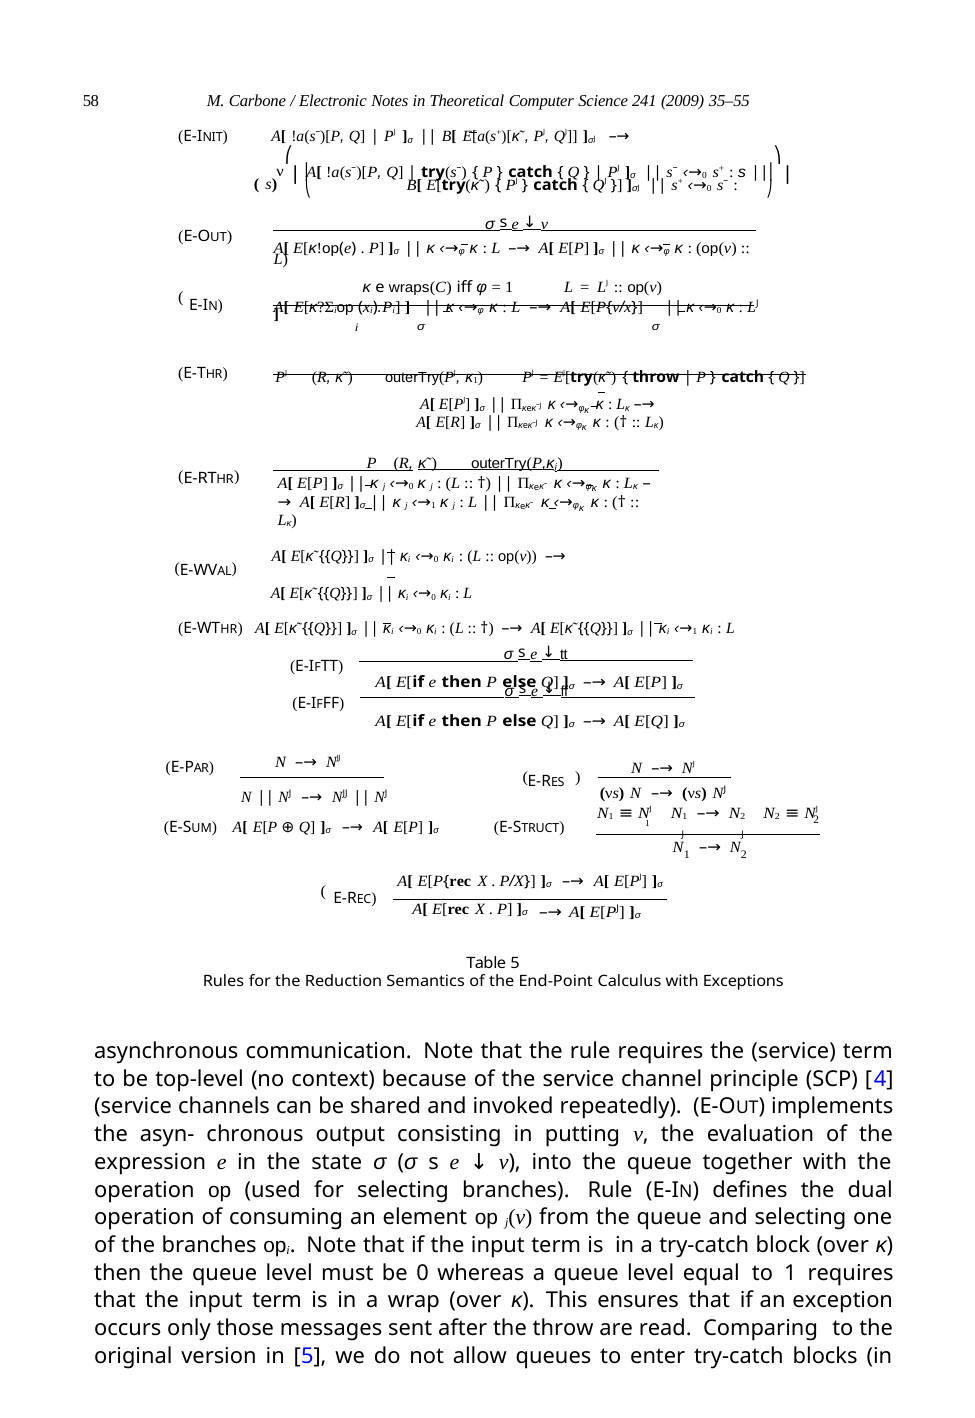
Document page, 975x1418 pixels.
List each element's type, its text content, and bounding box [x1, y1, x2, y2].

text A[ E[κ˜{{Q}}] ]σ || κi ‹→0 κi : L [71, 580, 673, 603]
text (E-IfFF) σ s e ↓ ff [72, 691, 914, 712]
text (E-WVal) A[ E[κ˜{{Q}}] ]σ || κi ‹→0 κi : (L :: op(v)) –→ [71, 550, 669, 580]
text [94, 1036, 893, 1369]
text Rules for the Reduction Semantics of the End-Point Calculus with Exceptions [72, 972, 914, 991]
text (E-Par) [165, 756, 224, 777]
text A[ E[κ?Σiop (xi).Pi] ] || κ ‹→φ κ : L –→ A[ E[P{v/x}] ] [277, 306, 651, 321]
text (E-RThr) P (R, κ˜) outerTry(P,κj) A[ E[P] ]σ || κ j ‹→0 κ j : (L :: †) || Πκeκ˜ κ ‹→φκ κ : Lκ –→ A[ E[R] ]σ || κ j ‹→1 κ j : L || Πκeκ˜ κ ‹→φκ κ : († :: Lκ) [178, 444, 659, 528]
text N –→ Njj [275, 756, 575, 770]
text (E-Thr) [178, 362, 239, 383]
text –→ A[ E[Pj] ]σ [539, 899, 914, 922]
text ( s) ⎛⎜ A[ !a(s–)[P, Q] | try(s–) { P } catch { Q } | Pj ]σ || s– ‹→0 s+ : s || ⎞⎟ [129, 146, 914, 192]
text (νs) N –→ (νs) Nj [579, 780, 747, 803]
text Pj (R, κ˜) outerTry(Pj, κ1) Pj = Ej[try(κ˜) { throw | P } catch { Q }] [243, 359, 837, 389]
text A[ E[rec X . P] ]σ [412, 900, 529, 918]
text Table 5 [72, 953, 914, 972]
text (E-IfTT) σ s e ↓ tt [71, 652, 912, 676]
text (E-WThr) A[ E[κ˜{{Q}}] ]σ || κi ‹→0 κi : (L :: †) –→ A[ E[κ˜{{Q}}] ]σ || κi ‹→1 κi : L [178, 617, 914, 638]
text (E-Sum) A[ E[P ⊕ Q] ]σ –→ A[ E[P] ]σ (E-Struct) 1 j j 2 [164, 821, 914, 835]
text E-Rec) [71, 888, 377, 908]
text A[ E[if e then P else Q] ]σ –→ A[ E[P] ]σ [375, 676, 565, 691]
text N1 –→ N2 [71, 835, 747, 861]
text i σ σ [354, 321, 914, 334]
text A[ E[Pj] ]σ || Πκeκ˜j κ ‹→φκ κ : Lκ –→ A[ E[R] ]σ || Πκeκ˜j κ ‹→φκ κ : († :: Lκ) [410, 394, 664, 432]
text A[ E[if e then P else Q] ]σ –→ A[ E[Q] ]σ [375, 712, 914, 729]
text (E-Init) A[ !a(s–)[P, Q] | Pj ]σ || B[ E[a(s+)[κ˜, Pj, Qj]] ]σj –→ [178, 125, 914, 146]
text A[ E[if e then P else Q] ]σ –→ A[ E[P] ]σ [567, 676, 914, 691]
text E-In) [71, 295, 223, 314]
text N || Nj –→ Njj || Nj E-Res [241, 770, 575, 807]
text N –→ Nj [579, 756, 747, 778]
text (E-Out) σ s e ↓ v A[ E[κ!op(e) . P] ]σ || κ ‹→φ κ : L –→ A[ E[P] ]σ || κ ‹→φ κ : (op(v) :: L) [178, 225, 757, 268]
text ( κ e wraps(C) iff φ = 1 L = Lj :: op(v) [178, 281, 914, 295]
